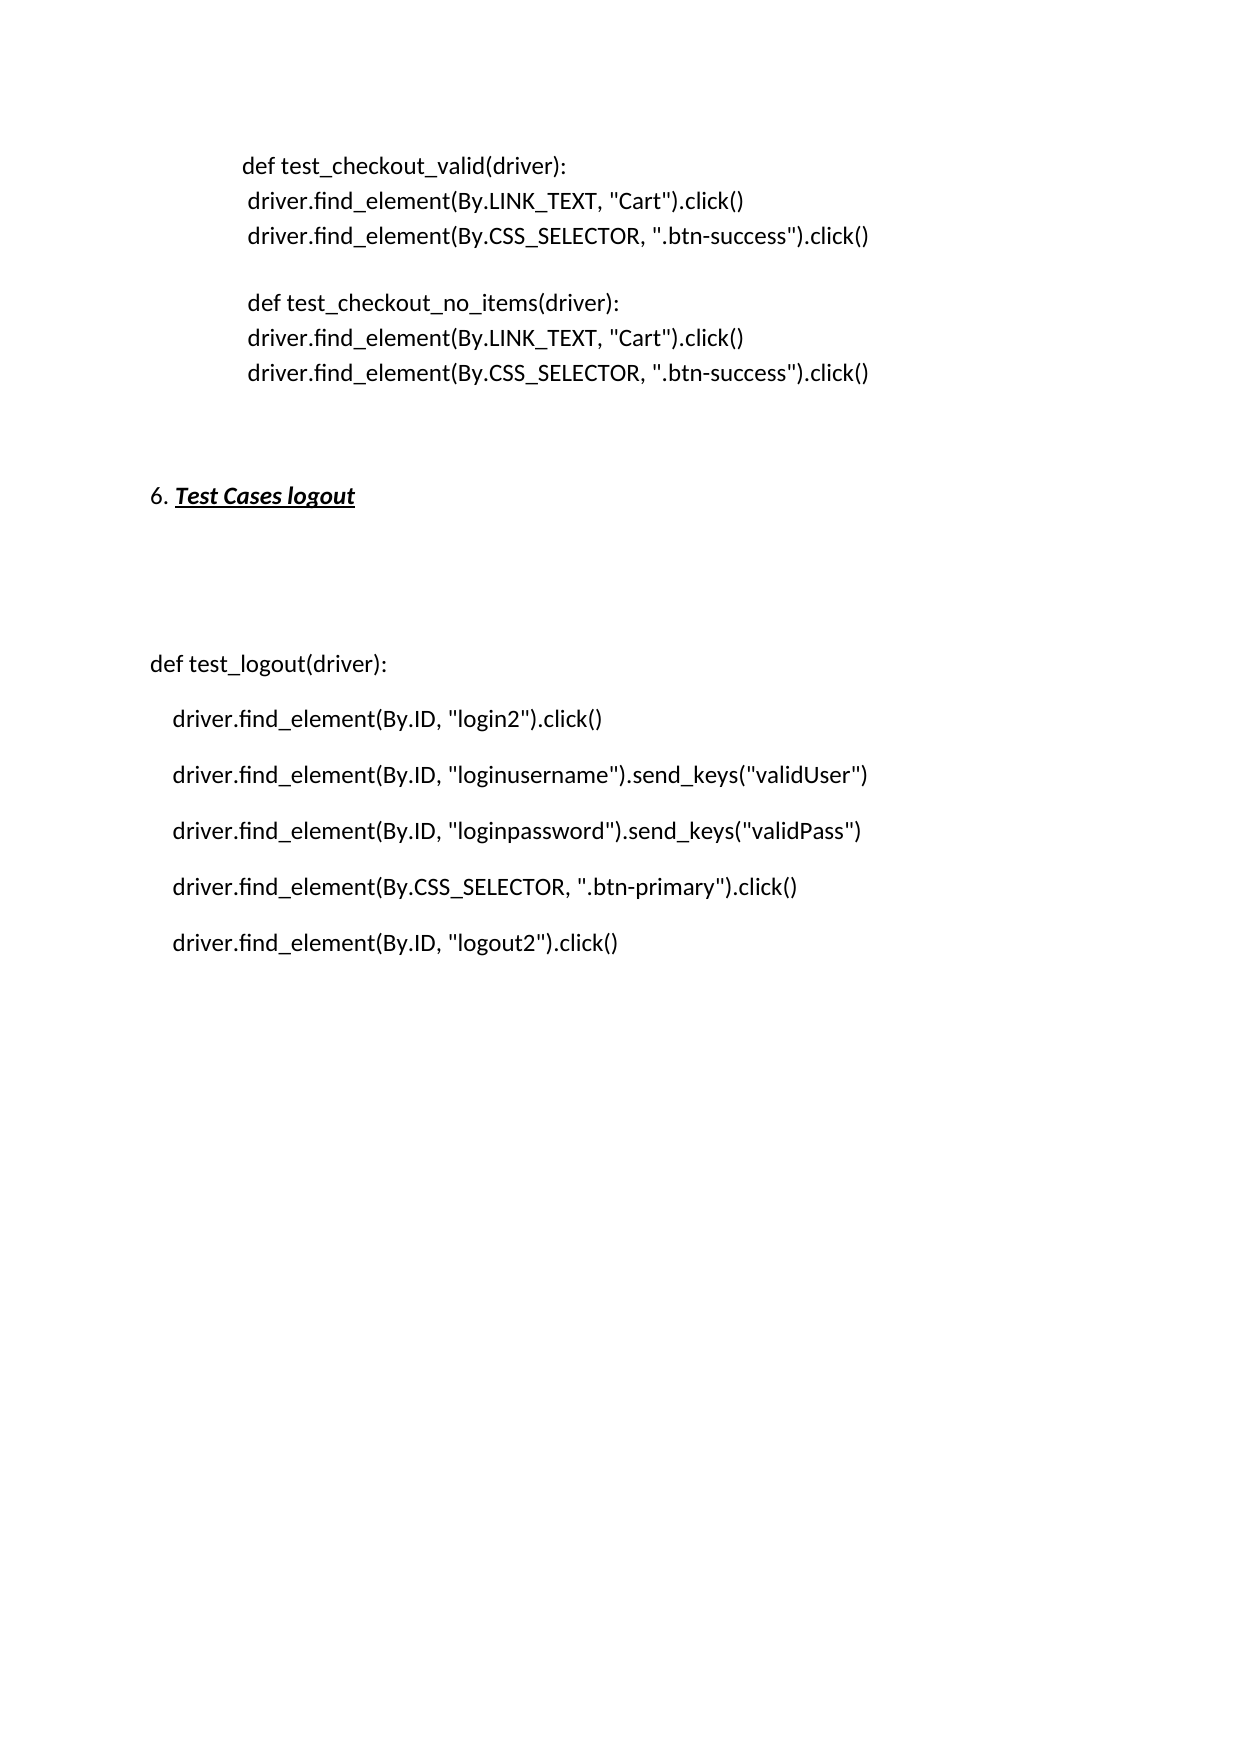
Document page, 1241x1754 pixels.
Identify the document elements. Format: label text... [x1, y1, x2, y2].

text def test_logout(driver): [150, 648, 1090, 678]
list driver.find_element(By.LINK_TEXT, "Cart").click() [225, 322, 1090, 353]
text driver.find_element(By.ID, "loginusername").send_keys("validUser") [150, 759, 1090, 790]
text driver.find_element(By.ID, "login2").click() [150, 703, 1090, 734]
list def test_checkout_no_items(driver): [225, 287, 1090, 318]
list driver.find_element(By.CSS_SELECTOR, ".btn-success").click() [225, 220, 1090, 251]
text 6. Test Cases logout [150, 480, 1090, 511]
list driver.find_element(By.CSS_SELECTOR, ".btn-success").click() [225, 357, 1090, 388]
text driver.find_element(By.CSS_SELECTOR, ".btn-primary").click() [150, 871, 1090, 902]
list driver.find_element(By.LINK_TEXT, "Cart").click() [225, 185, 1090, 216]
text driver.find_element(By.ID, "loginpassword").send_keys("validPass") [150, 815, 1090, 846]
list def test_checkout_valid(driver): [225, 150, 1090, 181]
text driver.find_element(By.ID, "logout2").click() [150, 927, 1090, 957]
